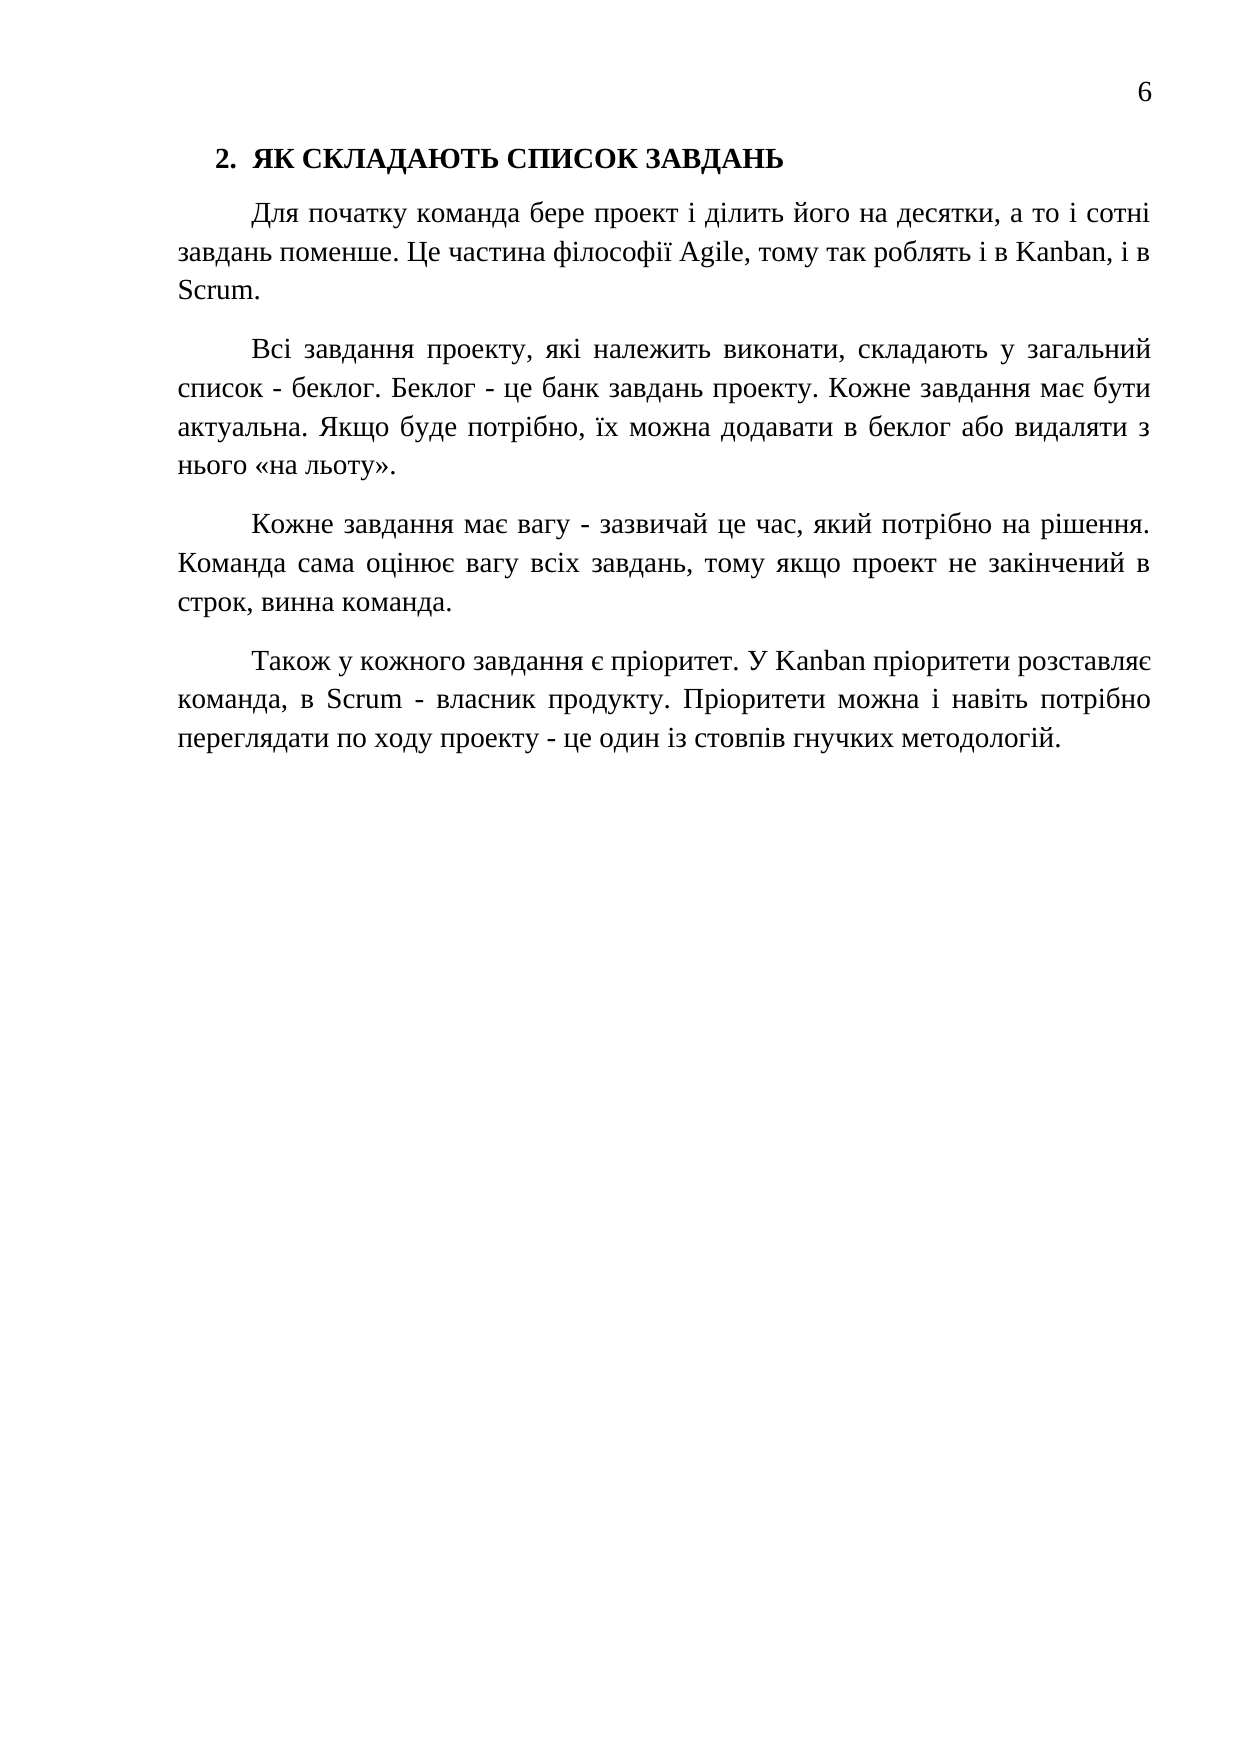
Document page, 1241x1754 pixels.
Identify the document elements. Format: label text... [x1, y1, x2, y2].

text Для початку команда бере проект і ділить його на десятки, а то і сотні завдань поменше. Це частина філософії Agile, тому так роблять і в Kanban, і в Scrum. [177, 195, 1152, 306]
text Кожне завдання має вагу - зазвичай це час, який потрібно на рішення. Команда сама оцінює вагу всіх завдань, тому якщо проект не закінчений в строк, винна команда. [177, 507, 1152, 617]
text Також у кожного завдання є пріоритет. У Kanban пріоритети розставляє команда, в Scrum - власник продукту. Пріоритети можна і навіть потрібно переглядати по ходу проекту - це один із стовпів гнучких методологій. [177, 643, 1152, 754]
list ЯК СКЛАДАЮТЬ СПИСОК ЗАВДАНЬ [215, 141, 1152, 174]
text Всі завдання проекту, які належить виконати, складають у загальний список - беклог. Беклог - це банк завдань проекту. Кожне завдання має бути актуальна. Якщо буде потрібно, їх можна додавати в беклог або видаляти з нього «на льоту». [177, 332, 1152, 481]
